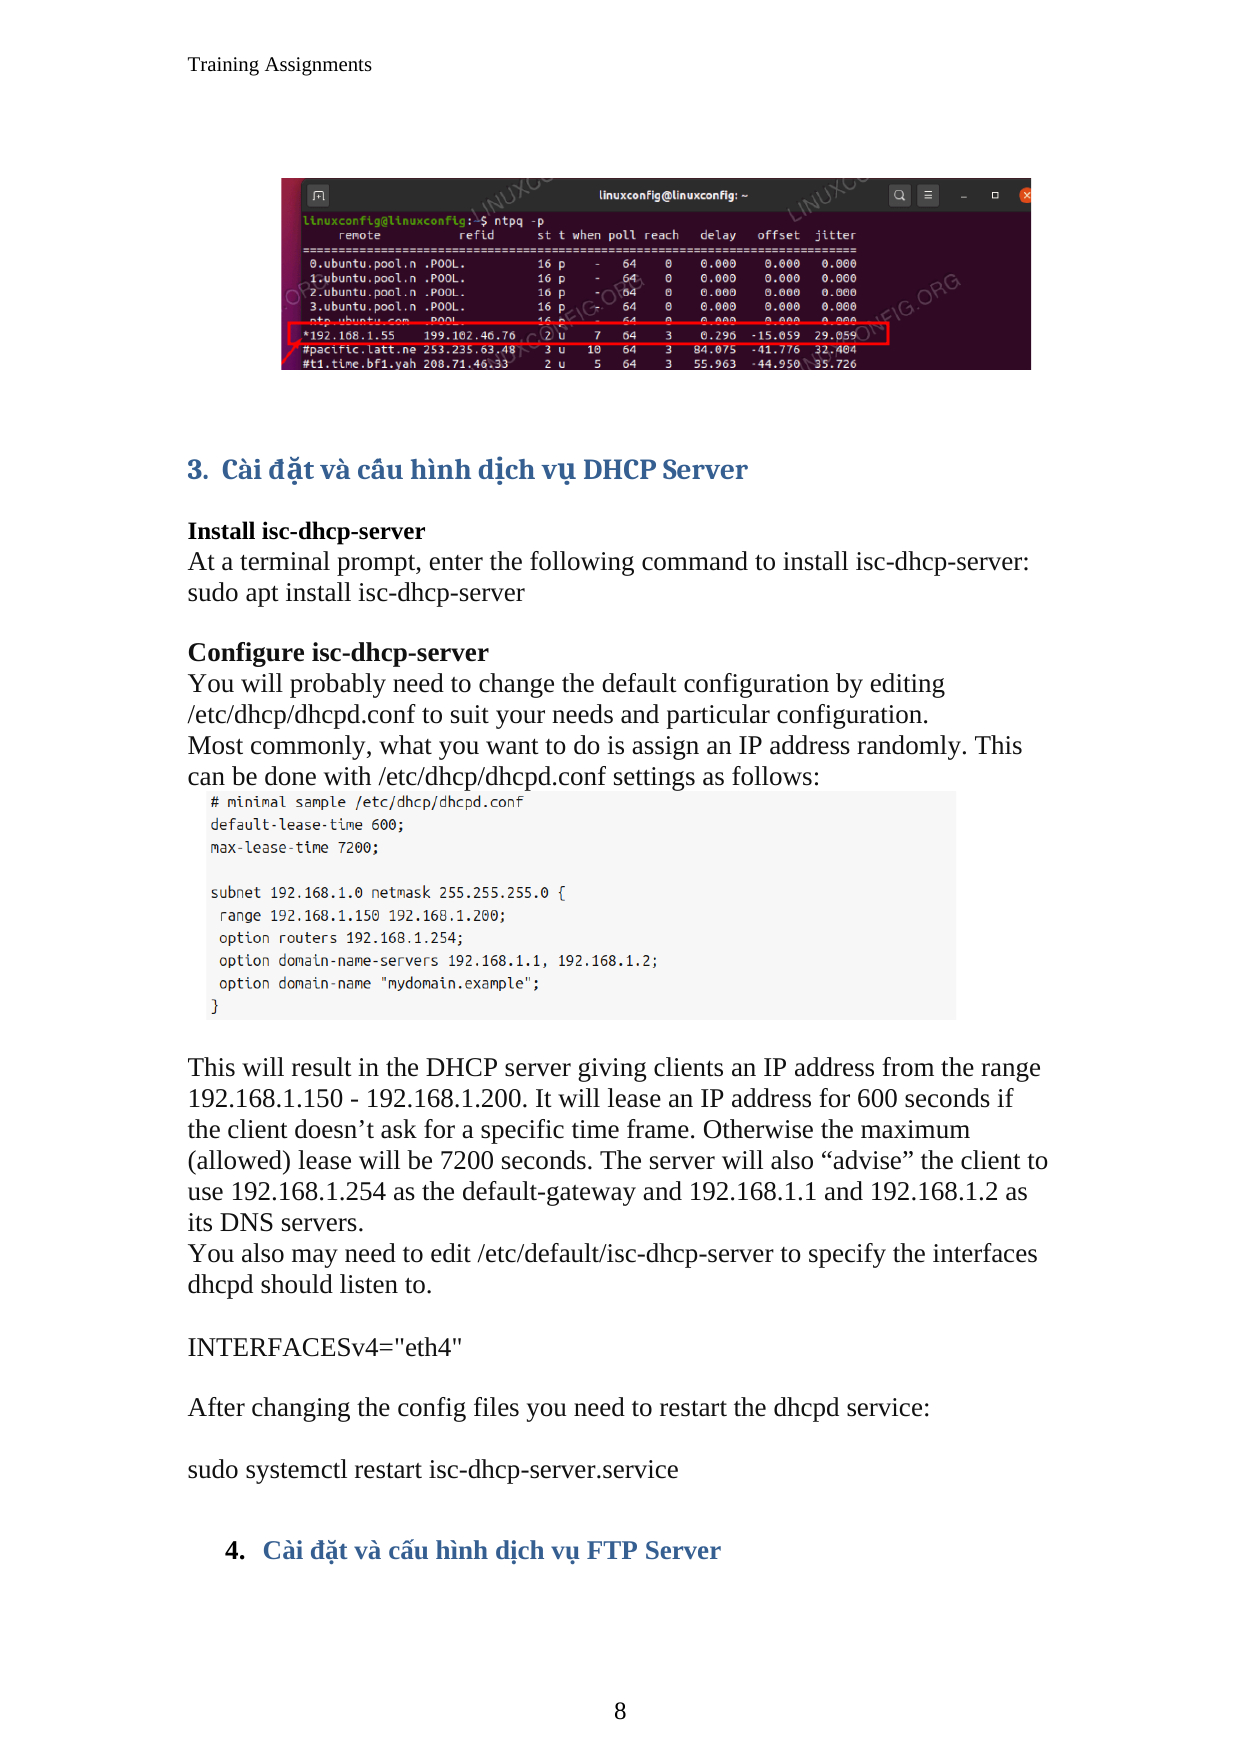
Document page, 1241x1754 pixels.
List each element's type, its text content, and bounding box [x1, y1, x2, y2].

text Most commonly, what you want to do is assign an IP address randomly. This can be done with /etc/dhcp/dhcpd.conf settings as follows: [187, 729, 1053, 791]
text You also may need to edit /etc/default/isc-dhcp-server to specify the interfaces dhcpd should listen to. [187, 1237, 1053, 1300]
text sudo apt install isc-dhcp-server [187, 576, 1053, 636]
subtitle Cài đặt và cấu hình dịch vụ FTP Server [225, 1534, 1053, 1565]
text This will result in the DHCP server giving clients an IP address from the range 192.168.1.150 - 192.168.1.200. It will lease an IP address for 600 seconds if the client doesn’t ask for a specific time frame. Otherwise the maximum (allowed) lease will be 7200 seconds. The server will also “advise” the client to use 192.168.1.254 as the default-gateway and 192.168.1.1 and 192.168.1.2 as its DNS servers. [187, 1051, 1053, 1237]
text INTERFACESv4="eth4" [187, 1331, 1053, 1391]
text At a terminal prompt, enter the following command to install isc-dhcp-server: [187, 544, 1053, 576]
text You will probably need to change the default configuration by editing /etc/dhcp/dhcpd.conf to suit your needs and particular configuration. [187, 667, 1053, 729]
subtitle 3. Cài đặt và cấu hình dịch vụ DHCP Server [187, 453, 1053, 487]
text Install isc-dhcp-server [187, 516, 1053, 544]
text Configure isc-dhcp-server [187, 636, 1053, 667]
text After changing the config files you need to restart the dhcpd service: [187, 1391, 1053, 1422]
text sudo systemctl restart isc-dhcp-server.service [187, 1453, 1053, 1484]
